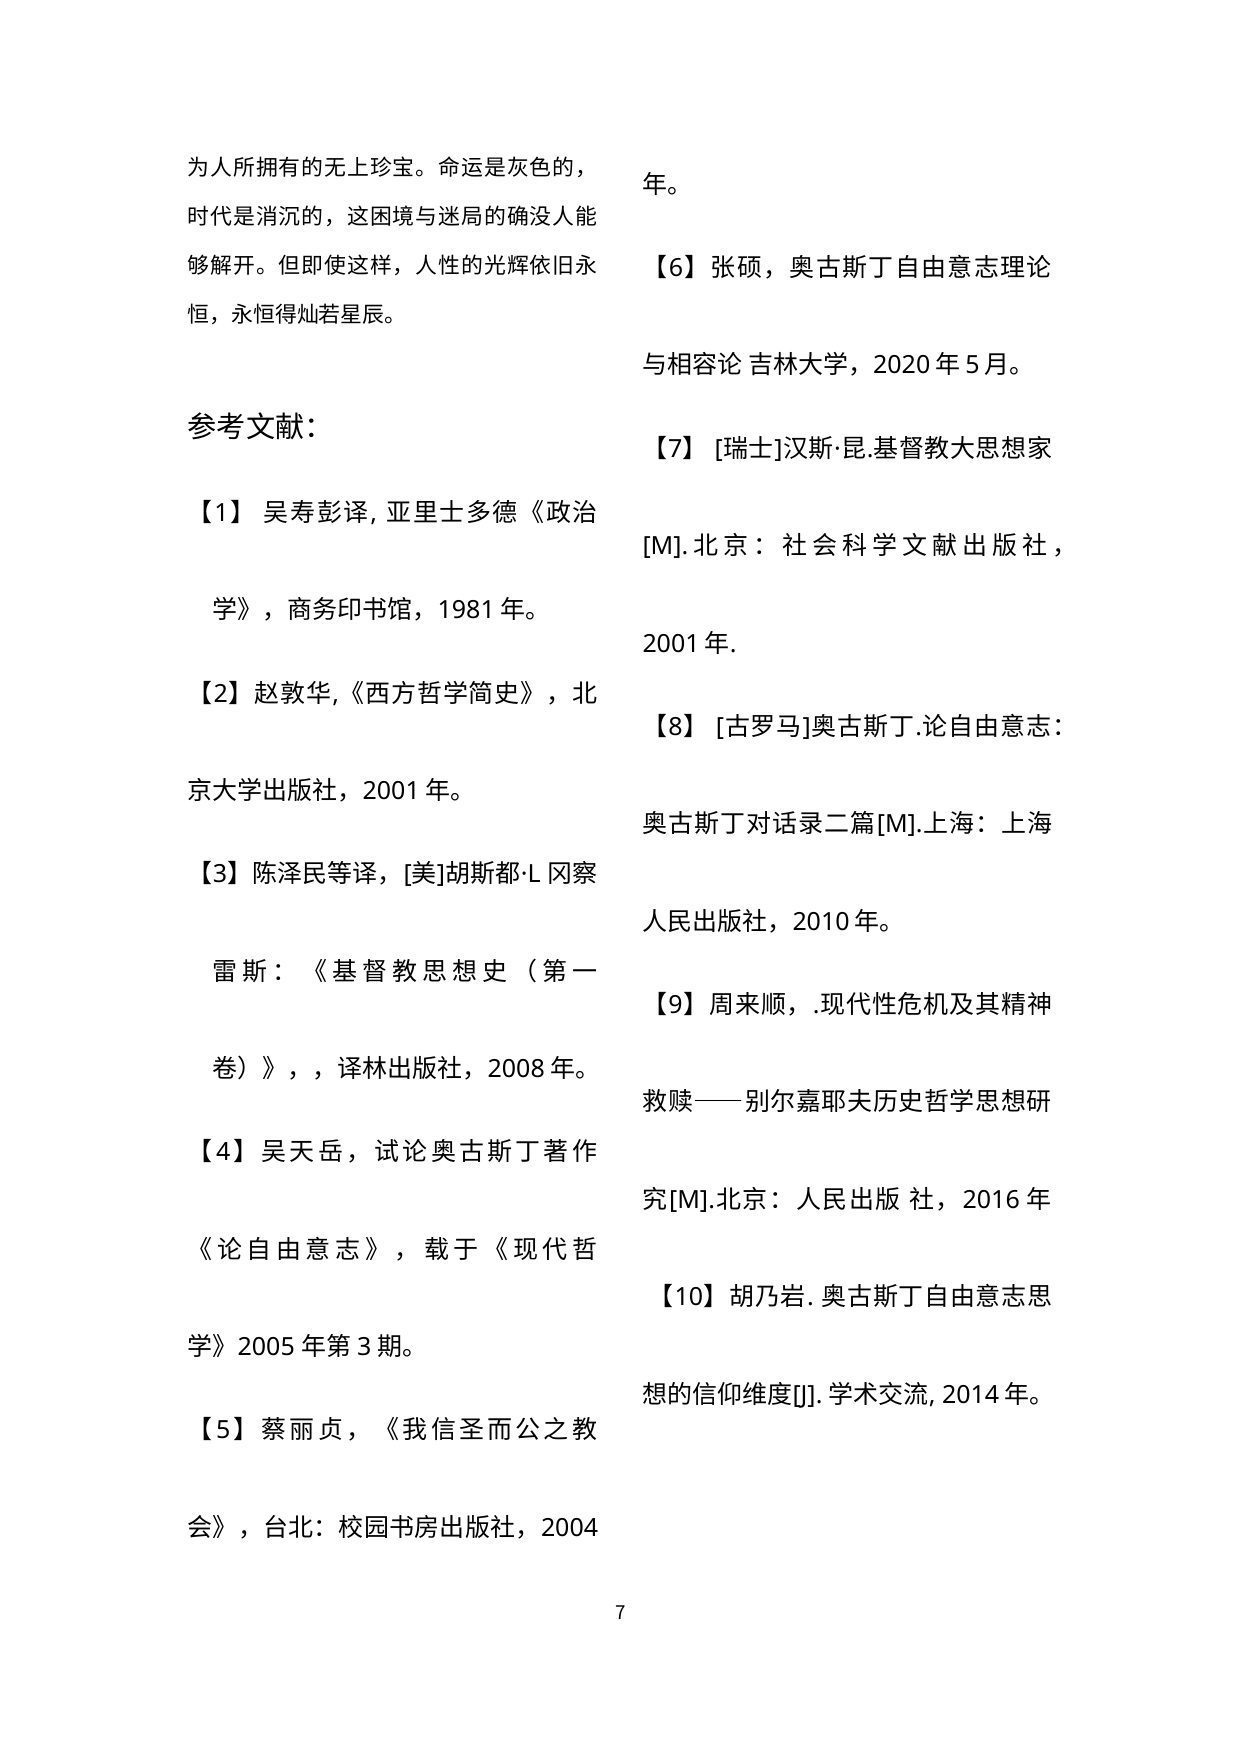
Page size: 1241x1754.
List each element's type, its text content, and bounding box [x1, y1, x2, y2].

text 【3】陈泽民等译，[美]胡斯都·L 冈察雷斯：《基督教思想史（第一卷）》，，译林出版社，2008年。 [187, 839, 598, 1099]
text 【5】蔡丽贞，《我信圣而公之教会》，台北：校园书房出版社，2004 年。 [187, 1396, 598, 1558]
text 【6】张硕，奥古斯丁自由意志理论与相容论 吉林大学，2020年5月。 [642, 233, 1053, 396]
text 【5】蔡丽贞，《我信圣而公之教会》，台北：校园书房出版社，2004 年。 [642, 150, 1053, 215]
text 参考文献： [187, 392, 598, 457]
text 【7】 [瑞士]汉斯·昆.基督教大思想家[M].北京：社会科学文献出版社，2001年. [642, 414, 1053, 674]
text 【8】 [古罗马]奥古斯丁.论自由意志：奥古斯丁对话录二篇[M].上海：上海人民出版社，2010年。 [642, 692, 1053, 952]
text 【2】赵敦华,《西方哲学简史》，北京大学出版社，2001年。 [187, 659, 598, 821]
text 【9】周来顺，.现代性危机及其精神救赎——别尔嘉耶夫历史哲学思想研究[M].北京：人民出版 社，2016年。 【10】胡乃岩. 奥古斯丁自由意志思想的信仰维度[J]. 学术交流, 2014年。 [642, 970, 1053, 1425]
text 【4】吴天岳，试论奥古斯丁著作《论自由意志》，载于《现代哲学》2005 年第 3 期。 [187, 1117, 598, 1377]
text 【1】 吴寿彭译, 亚里士多德《政治学》，商务印书馆，1981年。 [187, 478, 598, 641]
